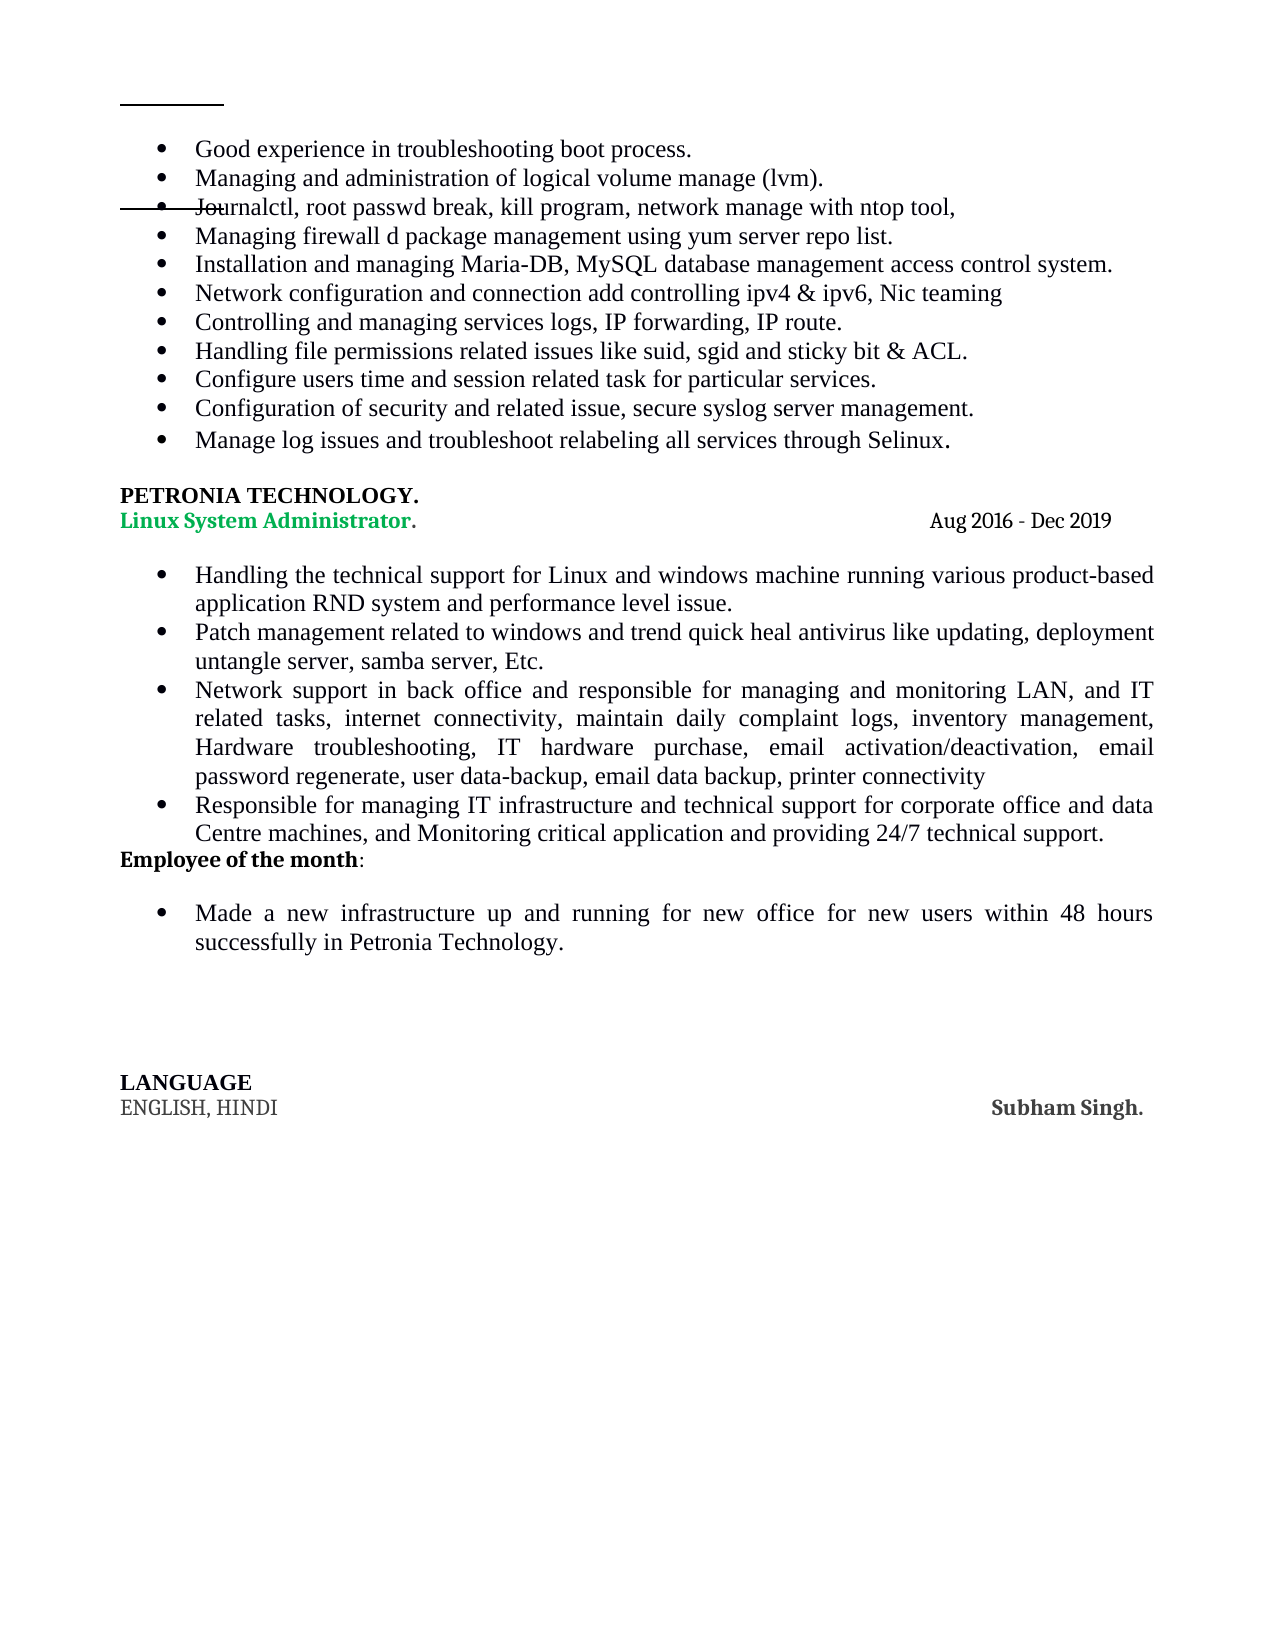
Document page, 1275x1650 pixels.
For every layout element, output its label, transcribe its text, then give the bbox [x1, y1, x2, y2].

list Good experience in troubleshooting boot process. [157, 134, 1155, 163]
list Manage log issues and troubleshoot relabeling all services through Selinux. [157, 422, 1155, 456]
text Linux System Administrator. Aug 2016 - Dec 2019 [120, 508, 1155, 535]
list Managing and administration of logical volume manage (lvm). [157, 163, 1155, 192]
list Configure users time and session related task for particular services. [157, 364, 1155, 393]
text Employee of the month: [120, 847, 1155, 873]
list Configuration of security and related issue, secure syslog server management. [157, 393, 1155, 422]
text PETRONIA TECHNOLOGY. [120, 482, 1155, 508]
list Network support in back office and responsible for managing and monitoring LAN, and IT related tasks, internet connectivity, maintain daily complaint logs, inventory management, Hardware troubleshooting, IT hardware purchase, email activation/deactivation, email password regenerate, user data-backup, email data backup, printer connectivity [157, 675, 1155, 790]
list Network configuration and connection add controlling ipv4 & ipv6, Nic teaming [157, 278, 1155, 307]
list Installation and managing Maria-DB, MySQL database management access control system. [157, 249, 1155, 278]
text ENGLISH, HINDI Subham Singh. [120, 1095, 1155, 1121]
list Managing firewall d package management using yum server repo list. [157, 221, 1155, 249]
list Handling file permissions related issues like suid, sgid and sticky bit & ACL. [157, 336, 1155, 364]
list Controlling and managing services logs, IP forwarding, IP route. [157, 307, 1155, 336]
list Journalctl, root passwd break, kill program, network manage with ntop tool, [157, 192, 1155, 221]
list Responsible for managing IT infrastructure and technical support for corporate office and data Centre machines, and Monitoring critical application and providing 24/7 technical support. [157, 790, 1155, 847]
list Patch management related to windows and trend quick heal antivirus like updating, deployment untangle server, samba server, Etc. [157, 617, 1155, 675]
text LANGUAGE [120, 1069, 1155, 1095]
list Handling the technical support for Linux and windows machine running various product-based application RND system and performance level issue. [157, 560, 1155, 617]
list Made a new infrastructure up and running for new office for new users within 48 hours successfully in Petronia Technology. [157, 898, 1155, 956]
